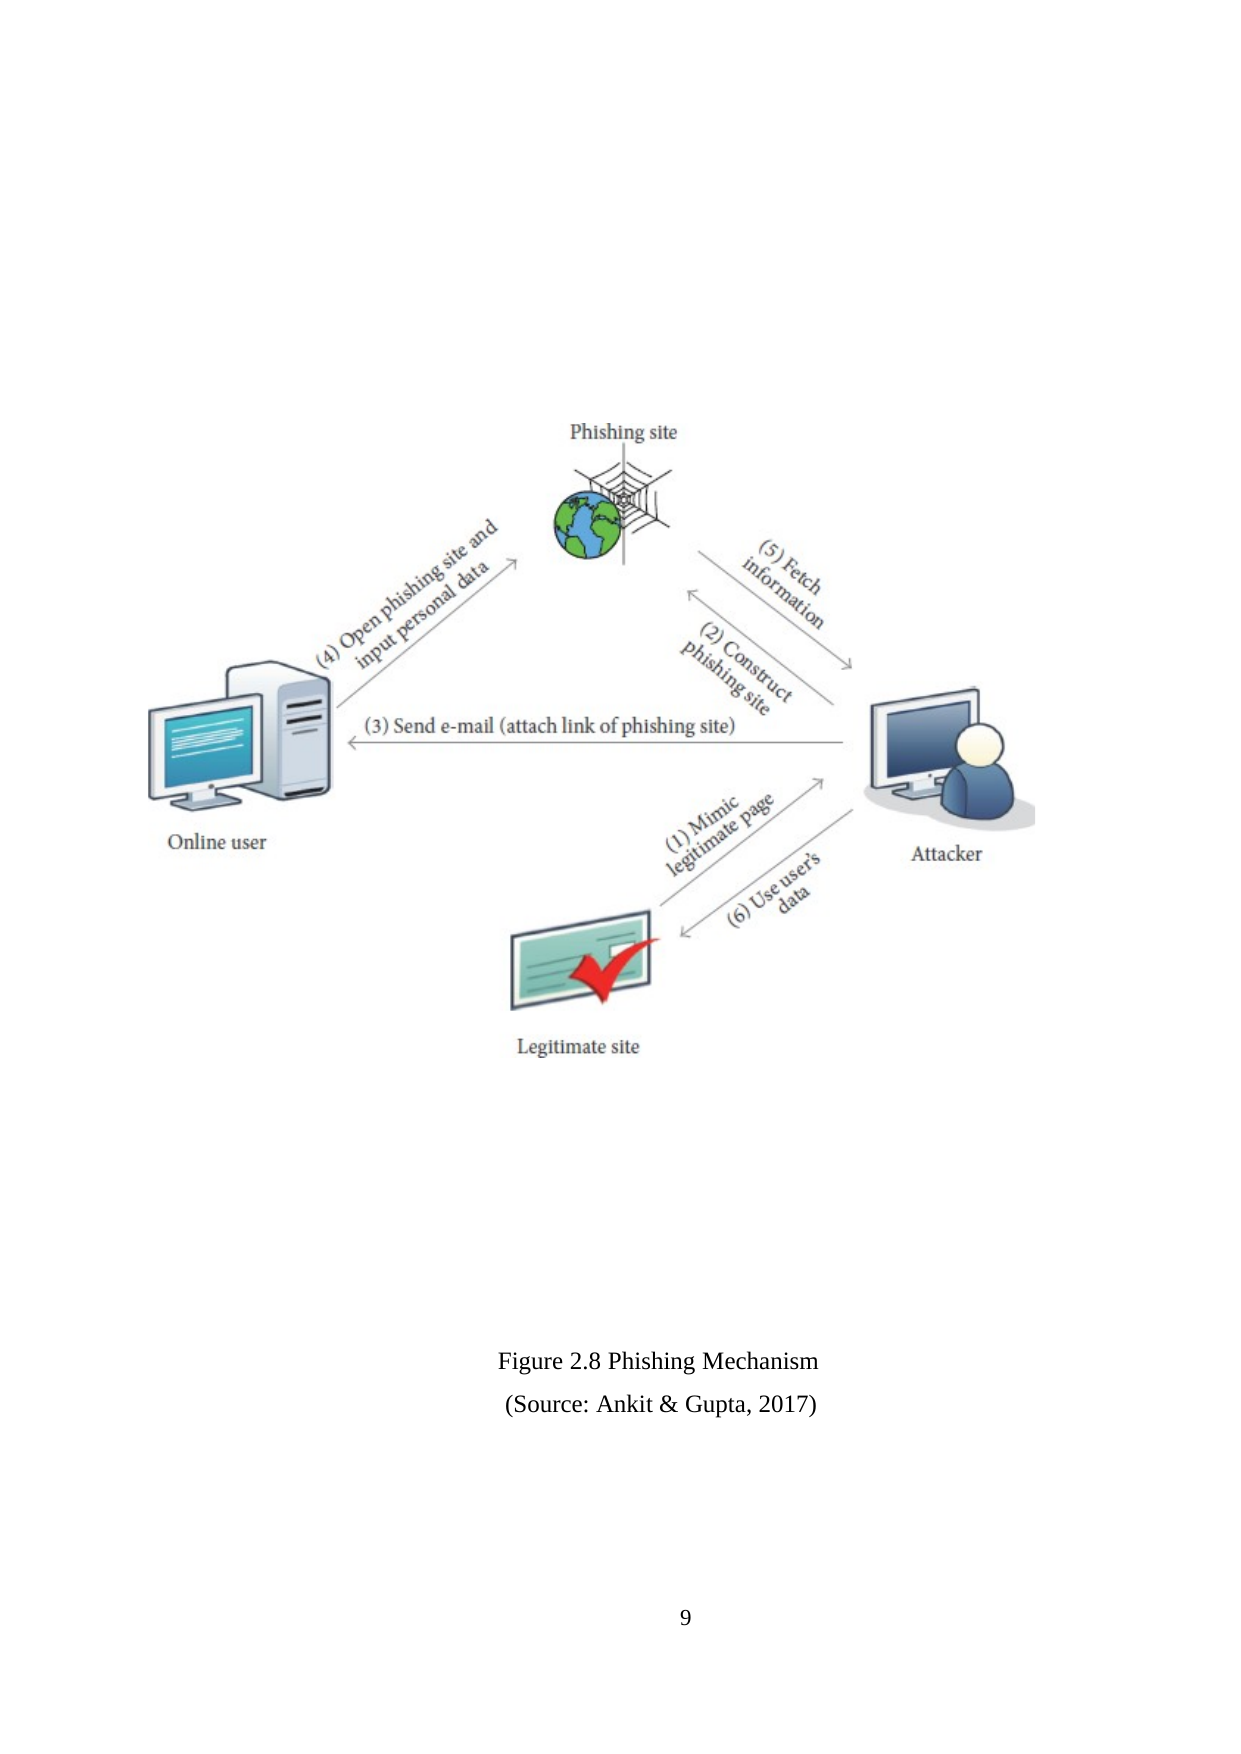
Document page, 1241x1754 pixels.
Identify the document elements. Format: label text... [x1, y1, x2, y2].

text Figure 2.8 Phishing Mechanism (Source: Ankit & Gupta, 2017) [498, 1346, 819, 1418]
picture [147, 423, 1035, 1058]
